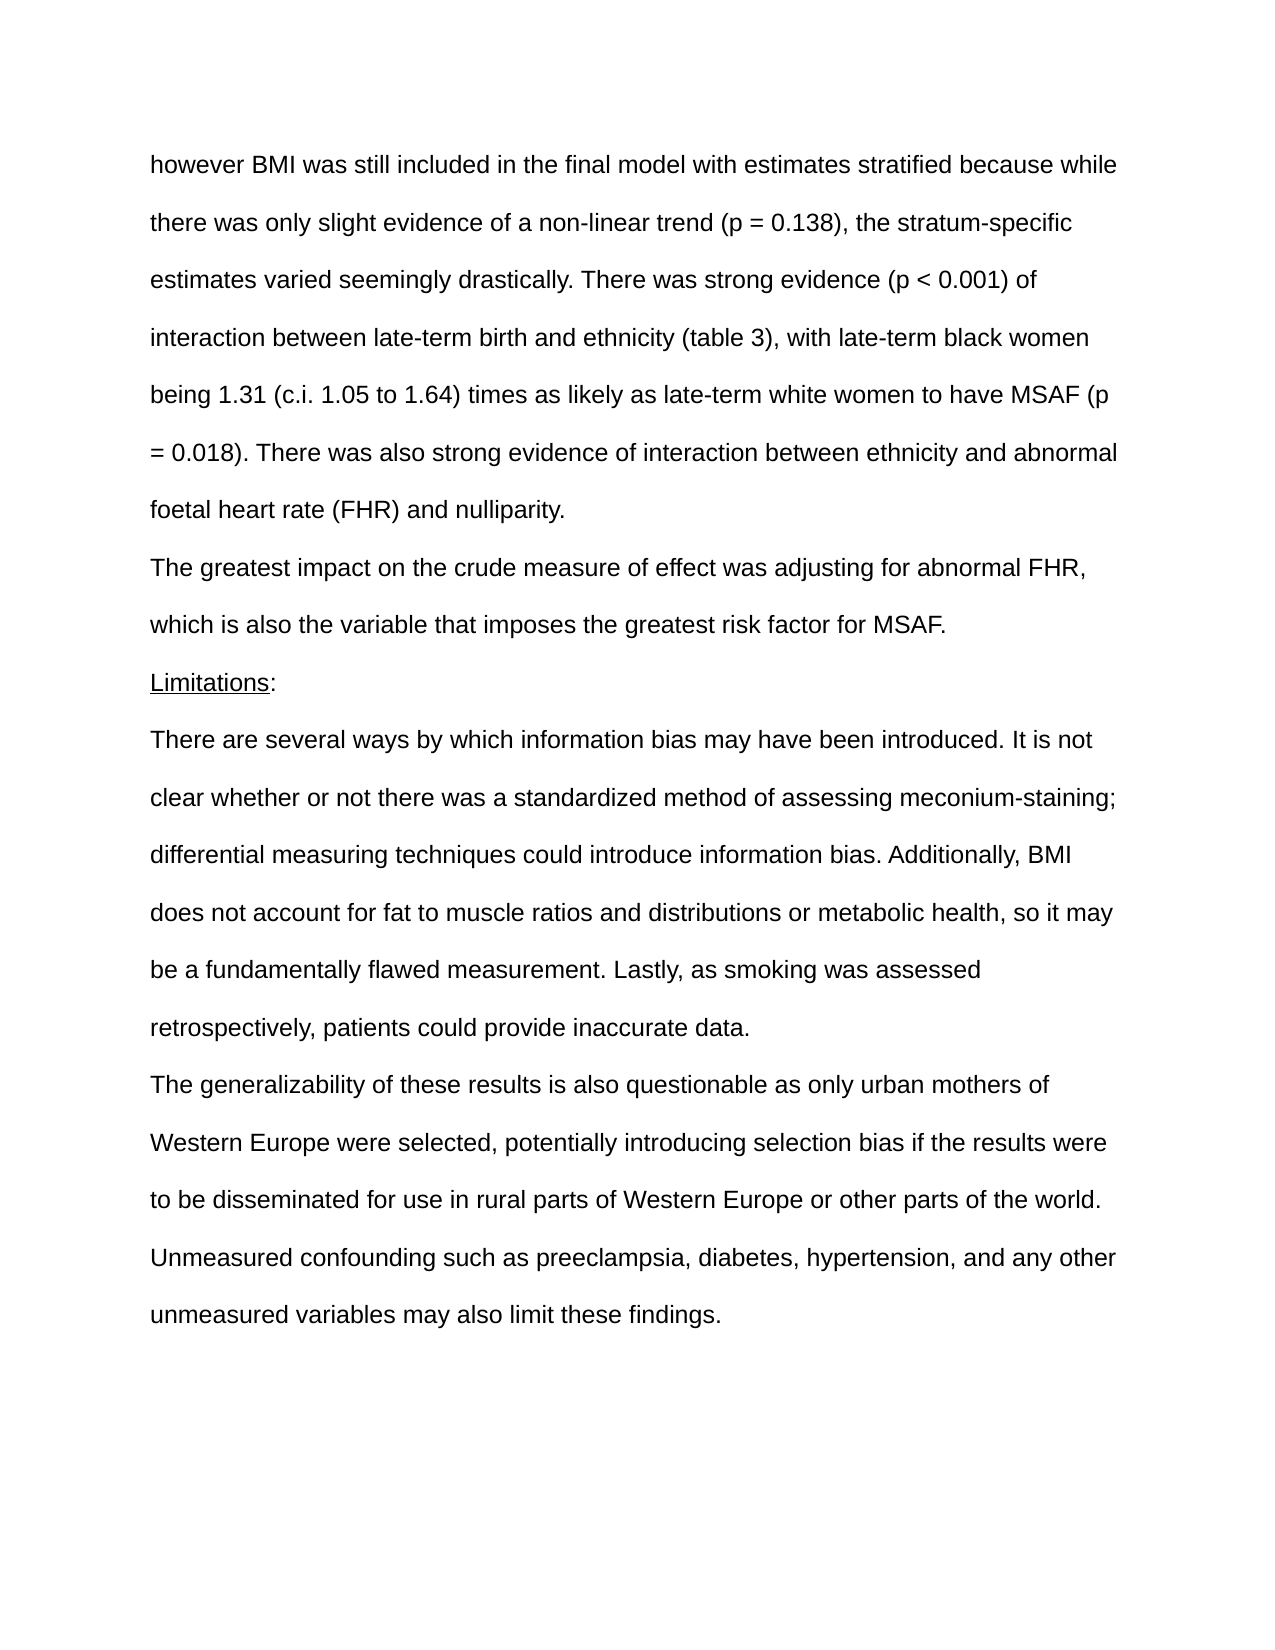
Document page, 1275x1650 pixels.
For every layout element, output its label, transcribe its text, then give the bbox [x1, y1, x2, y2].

text The generalizability of these results is also questionable as only urban mothers of Western Europe were selected, potentially introducing selection bias if the results were to be disseminated for use in rural parts of Western Europe or other parts of the world. [150, 1070, 1125, 1214]
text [150, 150, 1125, 524]
text Unmeasured confounding such as preeclampsia, diabetes, hypertension, and any other unmeasured variables may also limit these findings. [150, 1242, 1125, 1329]
text There are several ways by which information bias may have been introduced. It is not clear whether or not there was a standardized method of assessing meconium-staining; differential measuring techniques could introduce information bias. Additionally, BMI does not account for fat to muscle ratios and distributions or metabolic health, so it may be a fundamentally flawed measurement. Lastly, as smoking was assessed retrospectively, patients could provide inaccurate data. [150, 725, 1125, 1041]
text Limitations: [150, 667, 1125, 696]
text The greatest impact on the crude measure of effect was adjusting for abnormal FHR, which is also the variable that imposes the greatest risk factor for MSAF. [150, 552, 1125, 639]
